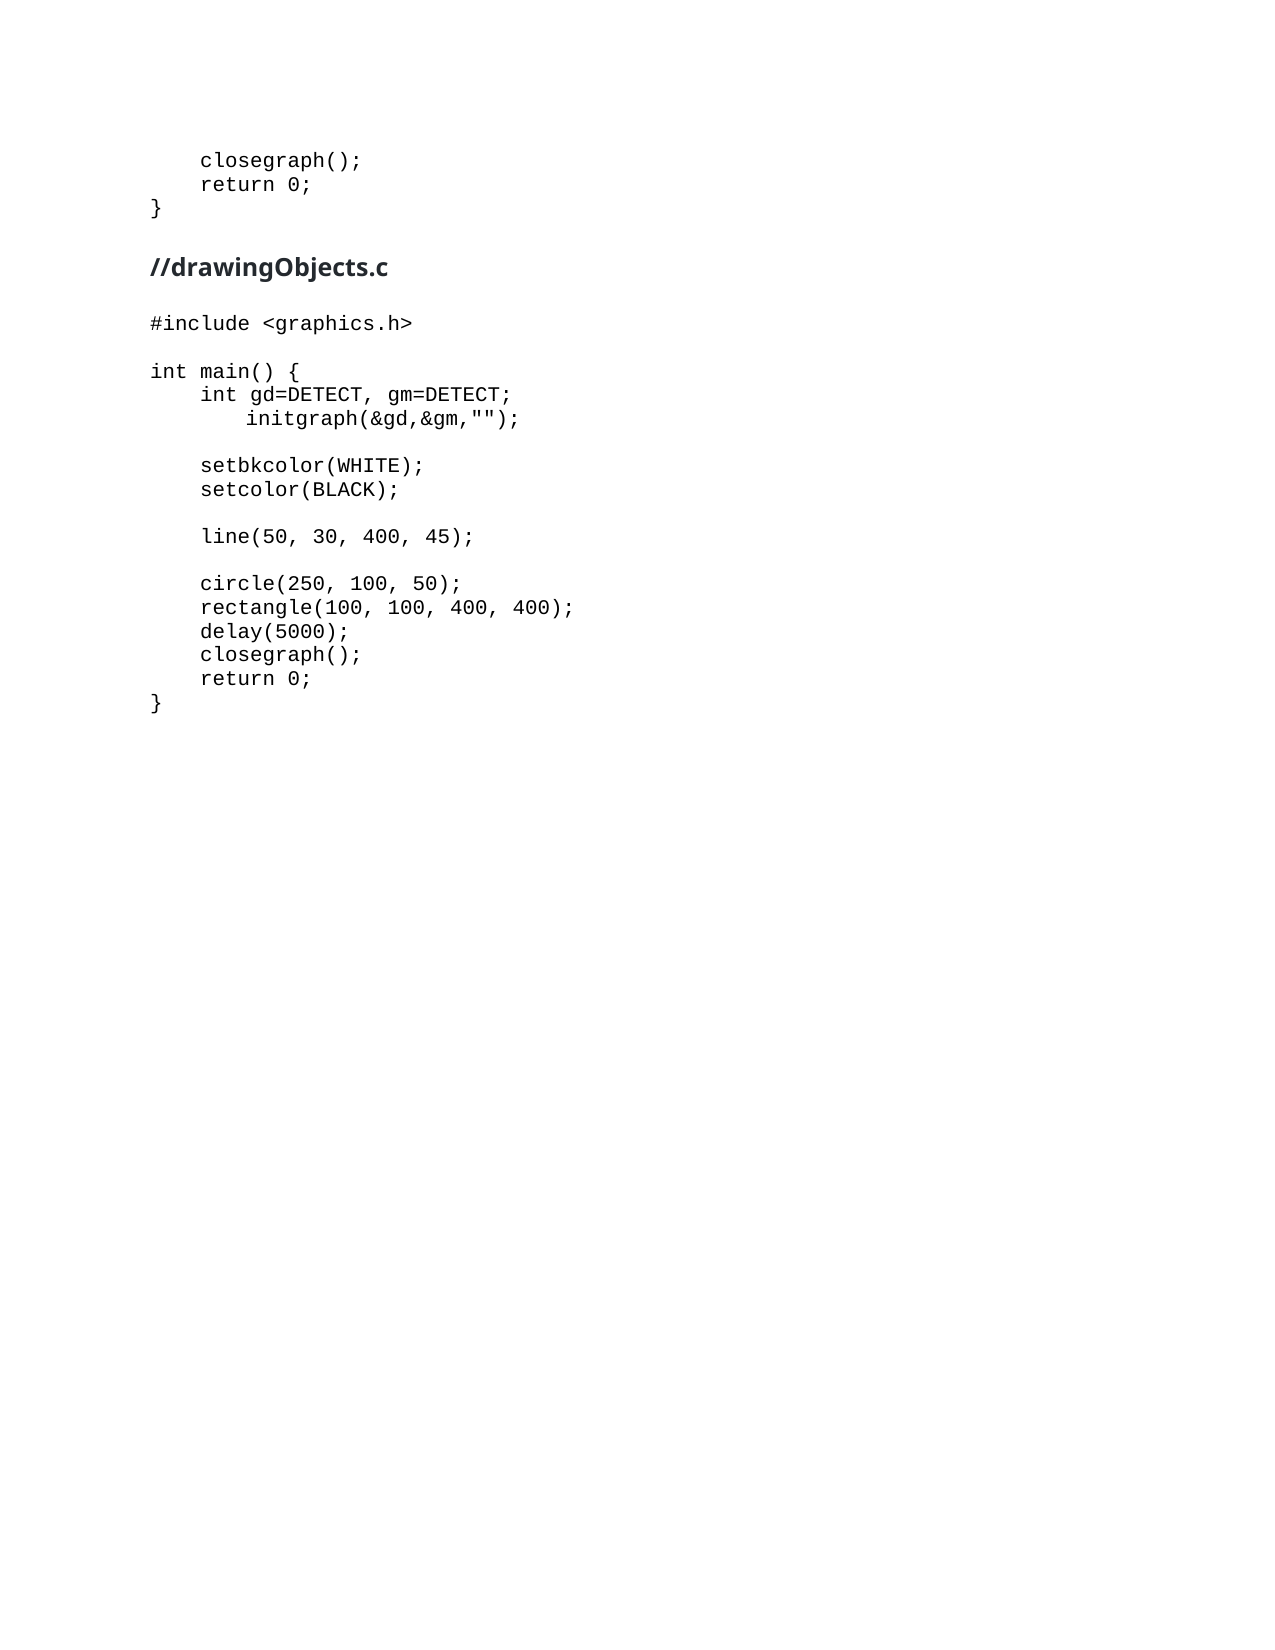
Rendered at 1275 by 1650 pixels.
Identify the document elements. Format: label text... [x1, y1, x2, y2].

text closegraph(); [150, 644, 1125, 668]
text initgraph(&gd,&gm,""); [150, 408, 1125, 432]
text int main() { [150, 361, 1125, 384]
text } [150, 197, 1125, 221]
text return 0; [150, 668, 1125, 692]
text #include <graphics.h> [150, 313, 1125, 337]
text return 0; [150, 174, 1125, 197]
text setcolor(BLACK); [150, 479, 1125, 502]
text circle(250, 100, 50); [150, 573, 1125, 597]
text } [150, 692, 1125, 715]
text int gd=DETECT, gm=DETECT; [150, 384, 1125, 408]
text delay(5000); [150, 621, 1125, 644]
text line(50, 30, 400, 45); [150, 526, 1125, 550]
text setbkcolor(WHITE); [150, 455, 1125, 479]
text closegraph(); [150, 150, 1125, 174]
text rectangle(100, 100, 400, 400); [150, 597, 1125, 621]
subtitle //drawingObjects.c [150, 250, 1125, 284]
